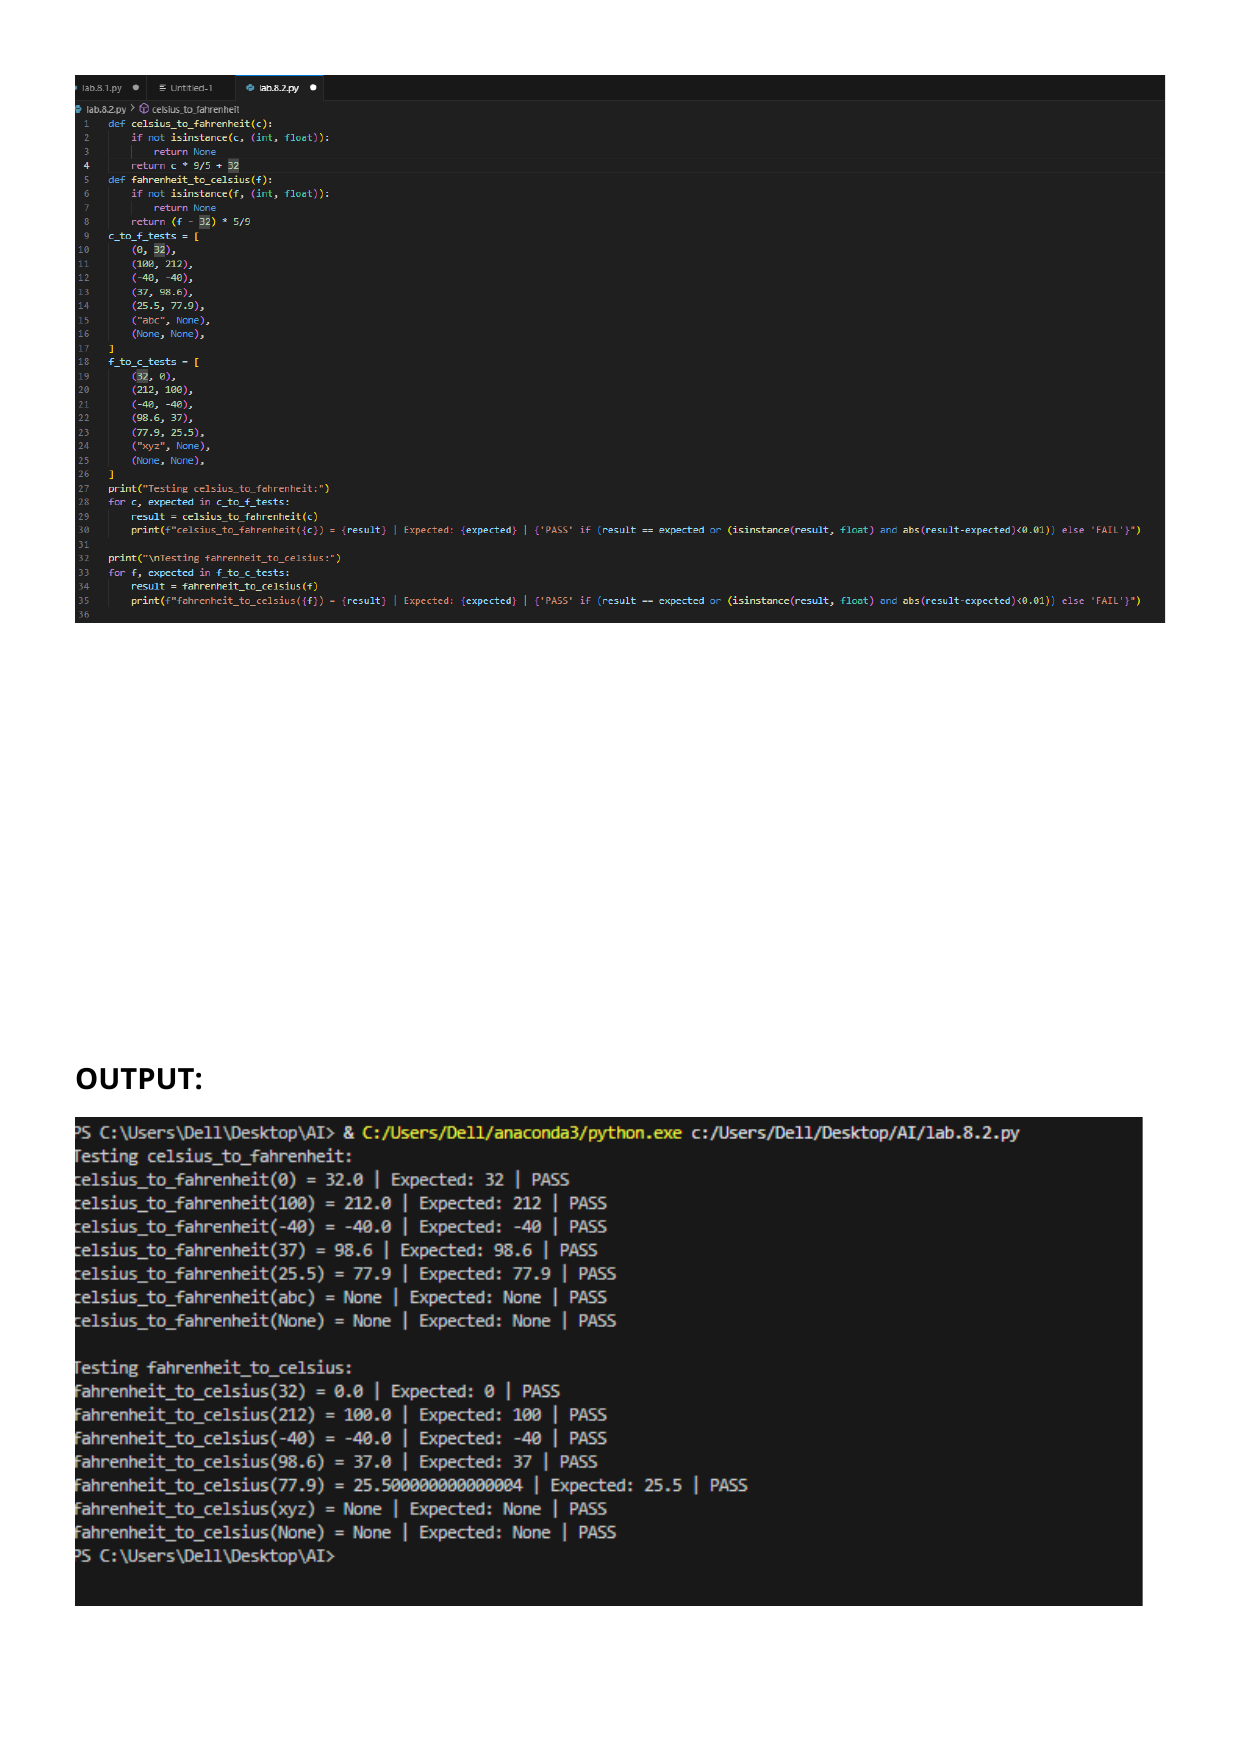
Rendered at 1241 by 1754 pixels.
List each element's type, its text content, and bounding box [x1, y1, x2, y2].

picture [75, 1117, 1143, 1606]
picture [75, 75, 1166, 623]
text OUTPUT: [75, 1058, 1165, 1098]
